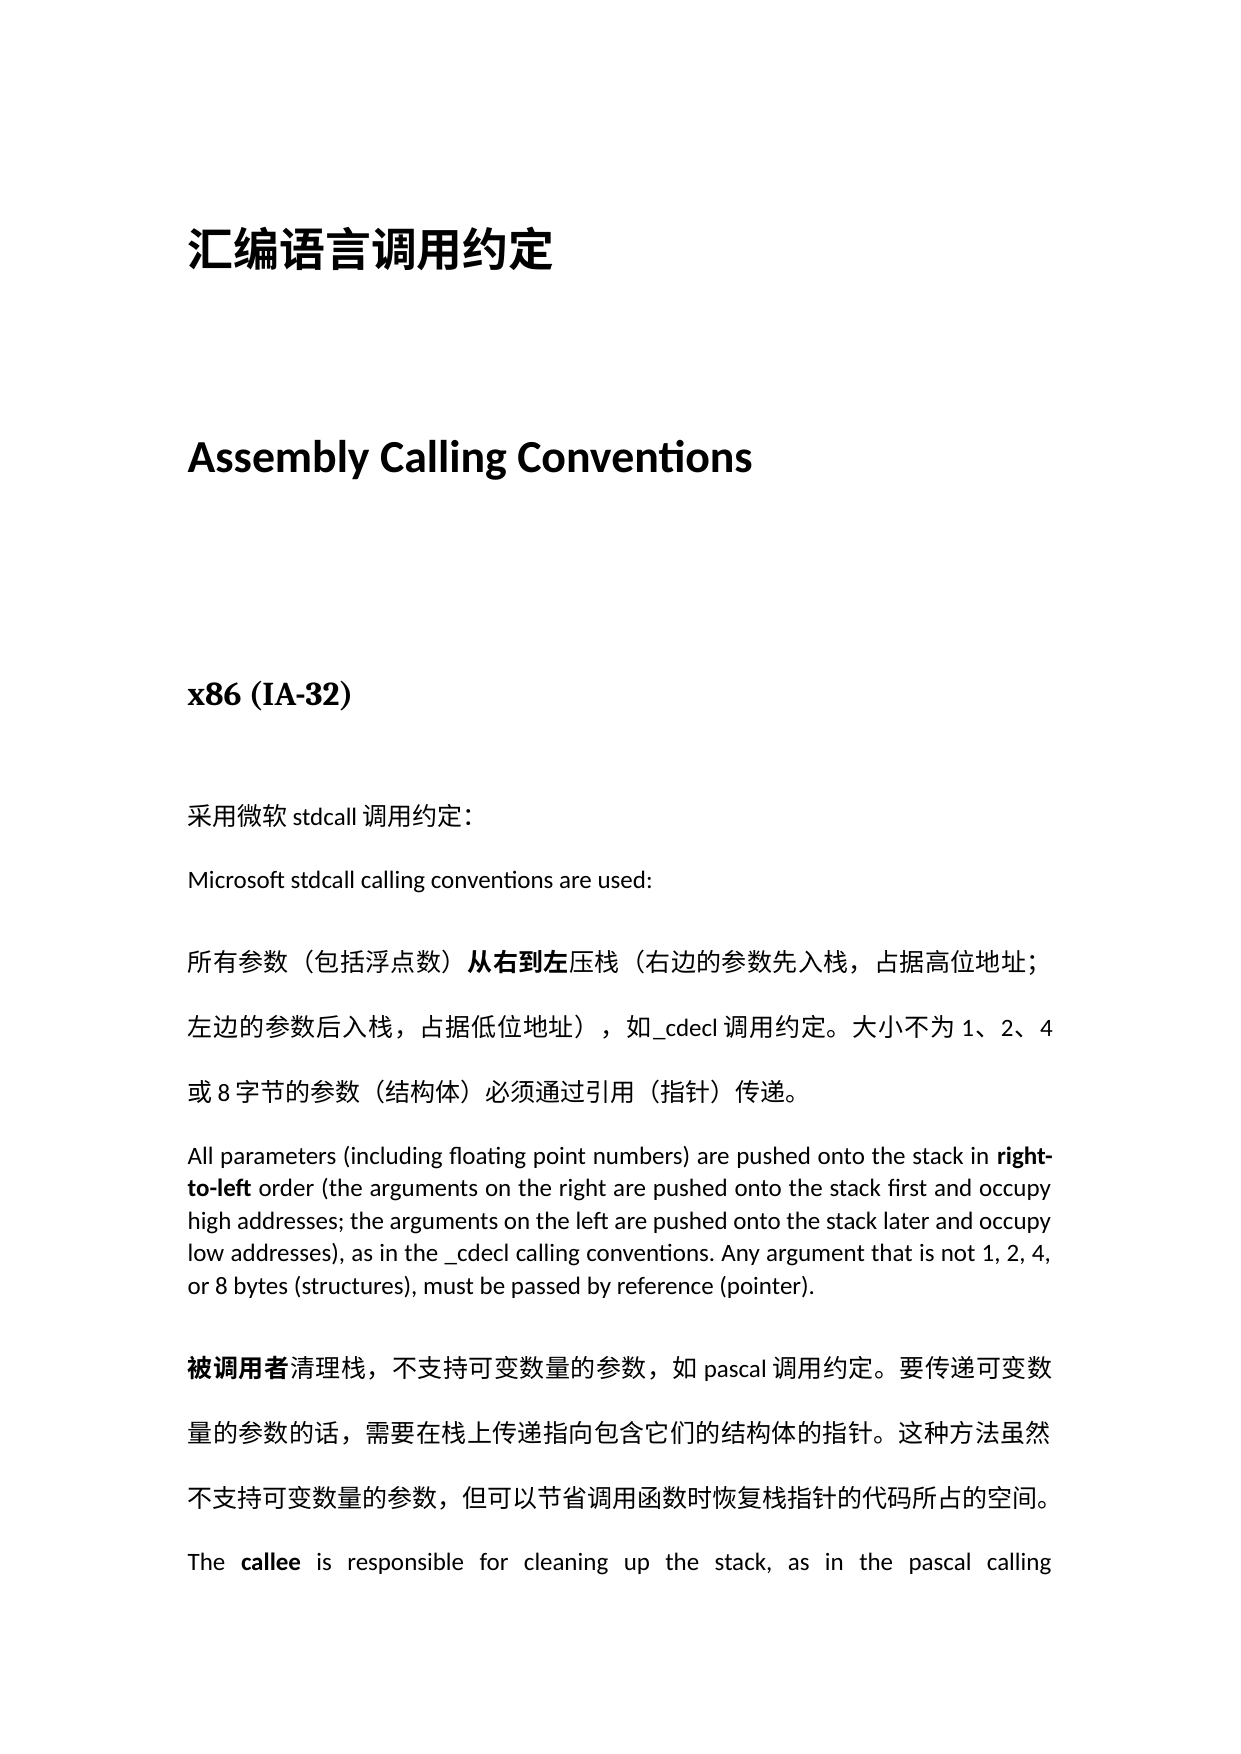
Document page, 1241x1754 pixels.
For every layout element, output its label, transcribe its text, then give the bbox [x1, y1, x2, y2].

subtitle x86 (IA-32) [187, 662, 1053, 727]
subtitle Assembly Calling Conventions [187, 424, 1053, 489]
text All parameters (including floating point numbers) are pushed onto the stack in right-to-left order (the arguments on the right are pushed onto the stack first and occupy high addresses; the arguments on the left are pushed onto the stack later and occupy low addresses), as in the _cdecl calling conventions. Any argument that is not 1, 2, 4, or 8 bytes (structures), must be passed by reference (pointer). [187, 1139, 1053, 1302]
text 采用微软stdcall调用约定： [187, 782, 1053, 847]
subtitle 汇编语言调用约定 [187, 197, 1053, 295]
text 被调用者清理栈，不支持可变数量的参数，如pascal调用约定。要传递可变数量的参数的话，需要在栈上传递指向包含它们的结构体的指针。这种方法虽然不支持可变数量的参数，但可以节省调用函数时恢复栈指针的代码所占的空间。 [187, 1334, 1053, 1529]
text Microsoft stdcall calling conventions are used: [187, 863, 1053, 895]
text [187, 1545, 1053, 1578]
text 所有参数（包括浮点数）从右到左压栈（右边的参数先入栈，占据高位地址；左边的参数后入栈，占据低位地址），如_cdecl调用约定。大小不为1、2、4或8字节的参数（结构体）必须通过引用（指针）传递。 [187, 928, 1053, 1123]
